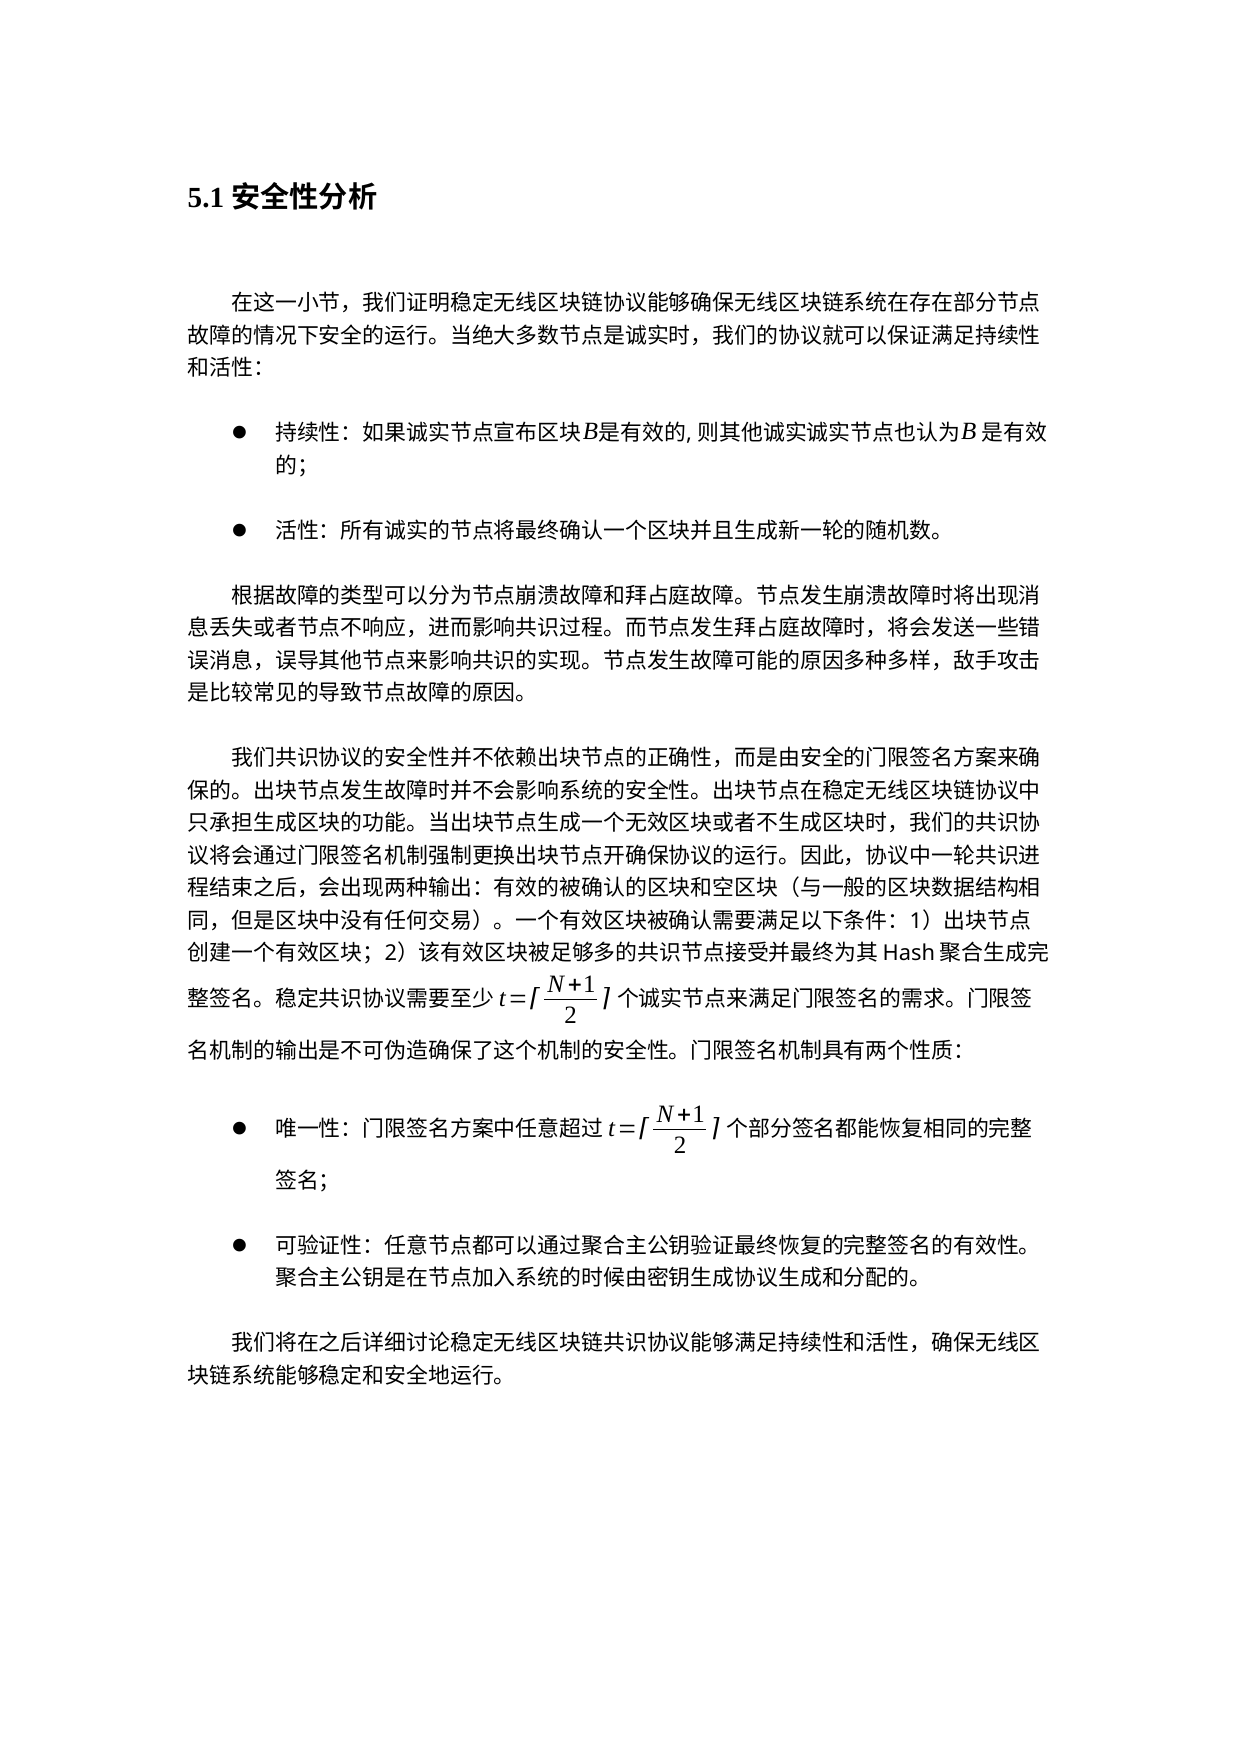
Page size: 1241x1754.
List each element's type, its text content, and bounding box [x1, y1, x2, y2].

text 我们将在之后详细讨论稳定无线区块链共识协议能够满足持续性和活性，确保无线区块链系统能够稳定和安全地运行。 [187, 1325, 1053, 1390]
text 我们共识协议的安全性并不依赖出块节点的正确性，而是由安全的门限签名方案来确保的。出块节点发生故障时并不会影响系统的安全性。出块节点在稳定无线区块链协议中只承担生成区块的功能。当出块节点生成一个无效区块或者不生成区块时，我们的共识协议将会通过门限签名机制强制更换出块节点开确保协议的运行。因此，协议中一轮共识进程结束之后，会出现两种输出：有效的被确认的区块和空区块（与一般的区块数据结构相同，但是区块中没有任何交易）。一个有效区块被确认需要满足以下条件：1）出块节点创建一个有效区块；2）该有效区块被足够多的共识节点接受并最终为其Hash聚合生成完整签名。稳定共识协议需要至少 个诚实节点来满足门限签名的需求。门限签名机制的输出是不可伪造确保了这个机制的安全性。门限签名机制具有两个性质： [187, 740, 1053, 1065]
list 唯一性：门限签名方案中任意超过 个部分签名都能恢复相同的完整签名； [231, 1097, 1053, 1195]
list 持续性：如果诚实节点宣布区块是有效的, 则其他诚实诚实节点也认为 是有效的； [231, 415, 1053, 480]
text 在这一小节，我们证明稳定无线区块链协议能够确保无线区块链系统在存在部分节点故障的情况下安全的运行。当绝大多数节点是诚实时，我们的协议就可以保证满足持续性和活性： [187, 285, 1053, 382]
text 根据故障的类型可以分为节点崩溃故障和拜占庭故障。节点发生崩溃故障时将出现消息丢失或者节点不响应，进而影响共识过程。而节点发生拜占庭故障时，将会发送一些错误消息，误导其他节点来影响共识的实现。节点发生故障可能的原因多种多样，敌手攻击是比较常见的导致节点故障的原因。 [187, 577, 1053, 707]
text 5.1 安全性分析 [187, 162, 1053, 227]
list 活性：所有诚实的节点将最终确认一个区块并且生成新一轮的随机数。 [231, 512, 1053, 545]
list 可验证性：任意节点都可以通过聚合主公钥验证最终恢复的完整签名的有效性。聚合主公钥是在节点加入系统的时候由密钥生成协议生成和分配的。 [231, 1227, 1053, 1292]
